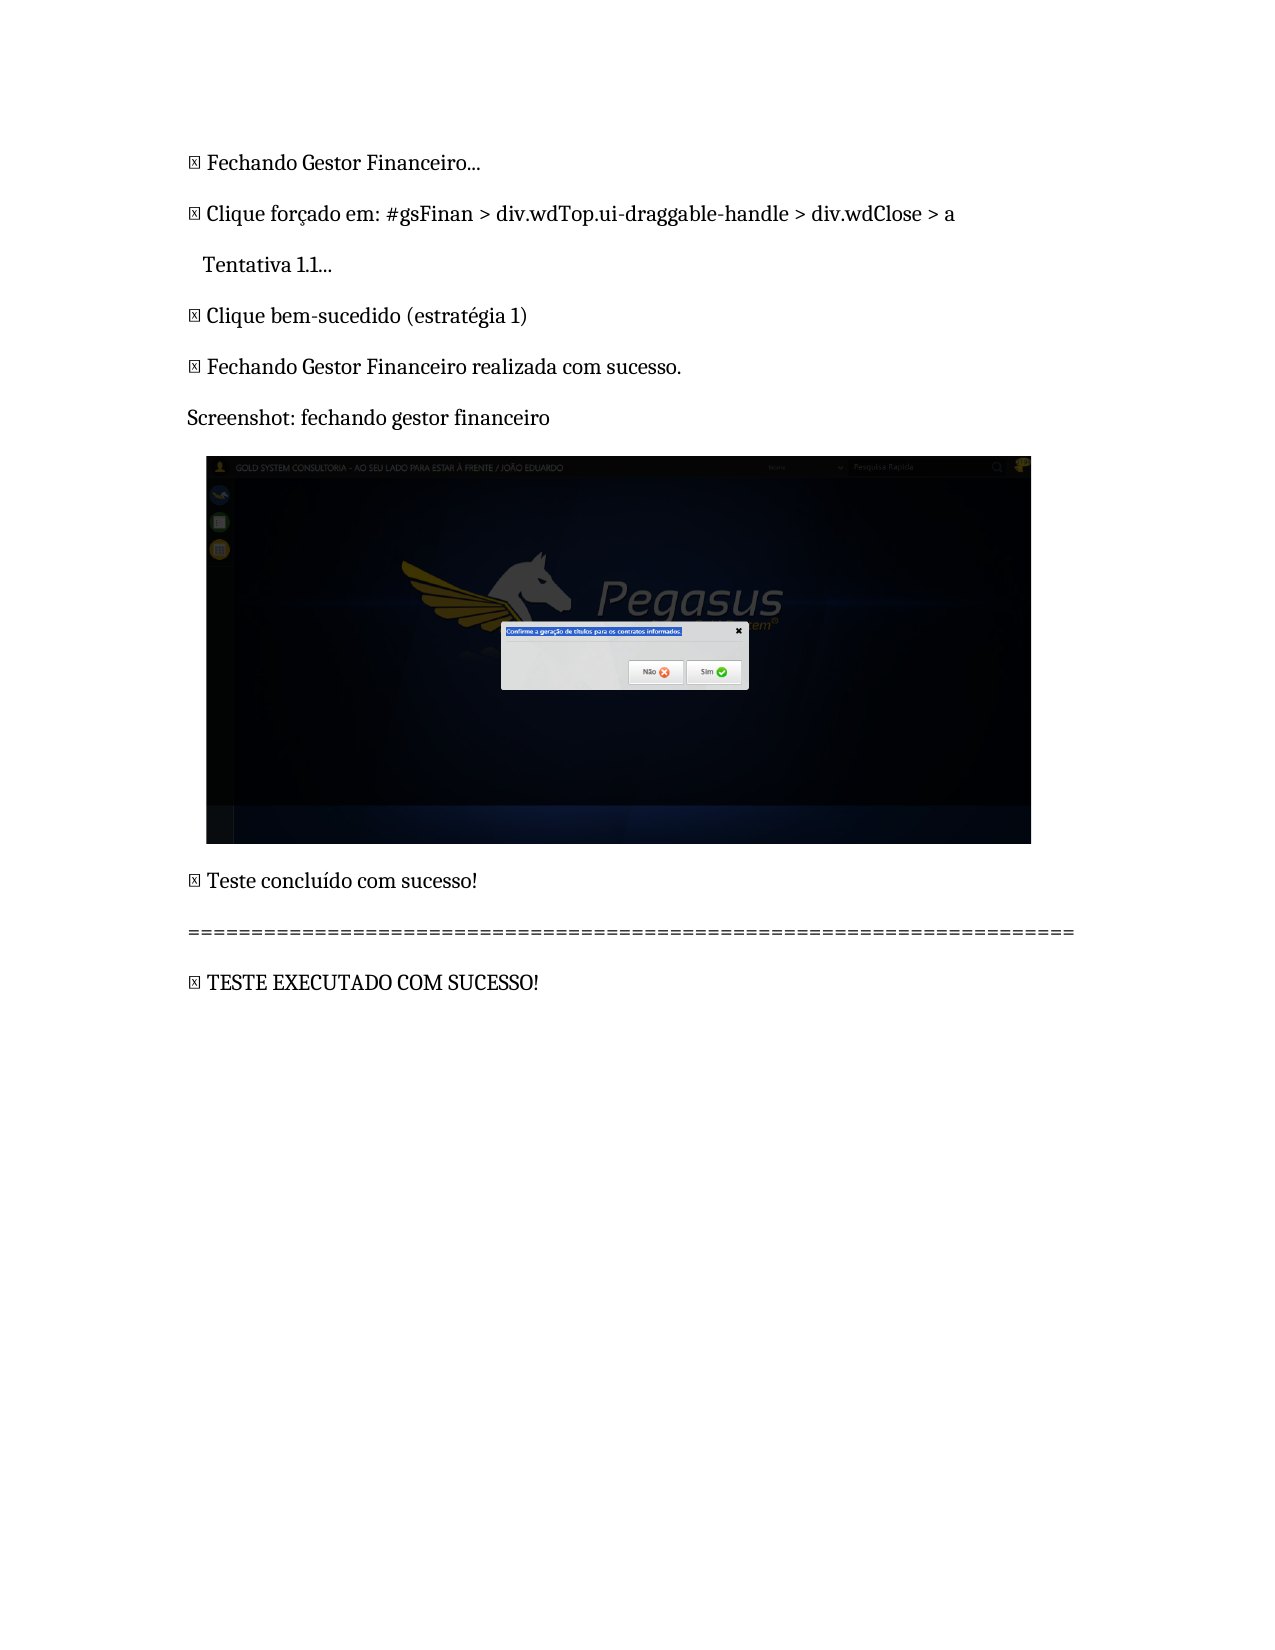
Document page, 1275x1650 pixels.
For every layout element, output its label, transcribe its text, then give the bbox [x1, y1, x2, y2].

text Tentativa 1.1... [187, 252, 1087, 278]
text 🎯 Clique forçado em: #gsFinan > div.wdTop.ui-draggable-handle > div.wdClose > a [187, 201, 1087, 227]
text ✅ Clique bem-sucedido (estratégia 1) [187, 303, 1087, 329]
text ✅ Fechando Gestor Financeiro realizada com sucesso. [187, 354, 1087, 381]
text 🎉 Teste concluído com sucesso! [187, 868, 1087, 894]
text ====================================================================== [187, 919, 1087, 945]
text ✅ TESTE EXECUTADO COM SUCESSO! [187, 970, 1087, 996]
text 🔄 Fechando Gestor Financeiro... [187, 150, 1087, 176]
text Screenshot: fechando gestor financeiro [187, 405, 1087, 432]
picture [206, 456, 1032, 844]
